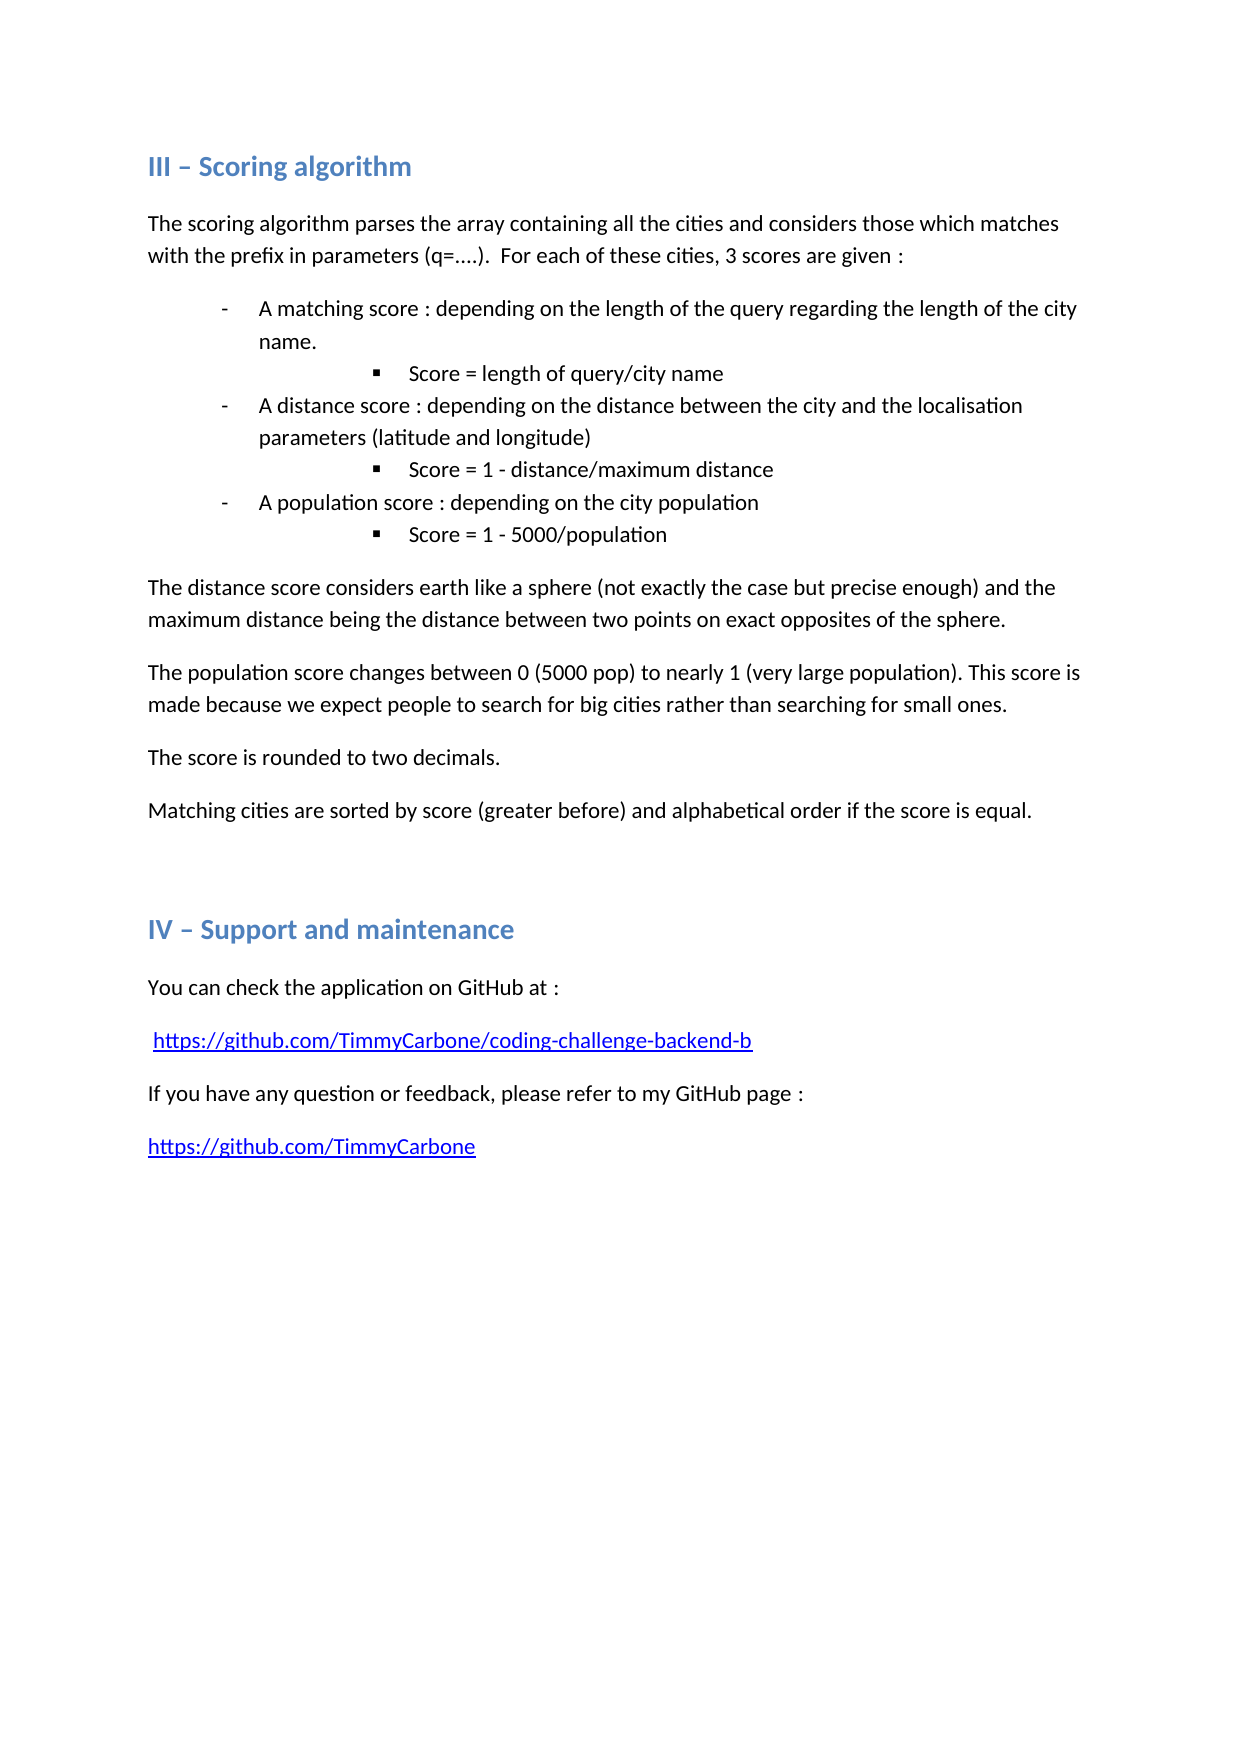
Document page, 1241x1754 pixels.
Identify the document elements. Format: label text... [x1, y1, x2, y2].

text III – Scoring algorithm [148, 148, 1093, 183]
list A matching score : depending on the length of the query regarding the length of the city name. [221, 294, 1093, 355]
list Score = length of query/city name [371, 359, 1093, 387]
text https://github.com/TimmyCarbone [148, 1132, 1093, 1160]
text The population score changes between 0 (5000 pop) to nearly 1 (very large population). This score is made because we expect people to search for big cities rather than searching for small ones. [148, 658, 1093, 718]
text IV – Support and maintenance [148, 911, 1093, 947]
text Matching cities are sorted by score (greater before) and alphabetical order if the score is equal. [148, 796, 1093, 824]
list Score = 1 - distance/maximum distance [371, 456, 1093, 483]
text If you have any question or feedback, please refer to my GitHub page : [148, 1079, 1093, 1107]
text You can check the application on GitHub at : [148, 973, 1093, 1001]
text The scoring algorithm parses the array containing all the cities and considers those which matches with the prefix in parameters (q=....). For each of these cities, 3 scores are given : [148, 209, 1093, 269]
text https://github.com/TimmyCarbone/coding-challenge-backend-b [148, 1026, 1093, 1054]
list A population score : depending on the city population [221, 488, 1093, 516]
list Score = 1 - 5000/population [371, 520, 1093, 548]
text The score is rounded to two decimals. [148, 743, 1093, 771]
text The distance score considers earth like a sphere (not exactly the case but precise enough) and the maximum distance being the distance between two points on exact opposites of the sphere. [148, 573, 1093, 633]
list A distance score : depending on the distance between the city and the localisation parameters (latitude and longitude) [221, 391, 1093, 451]
